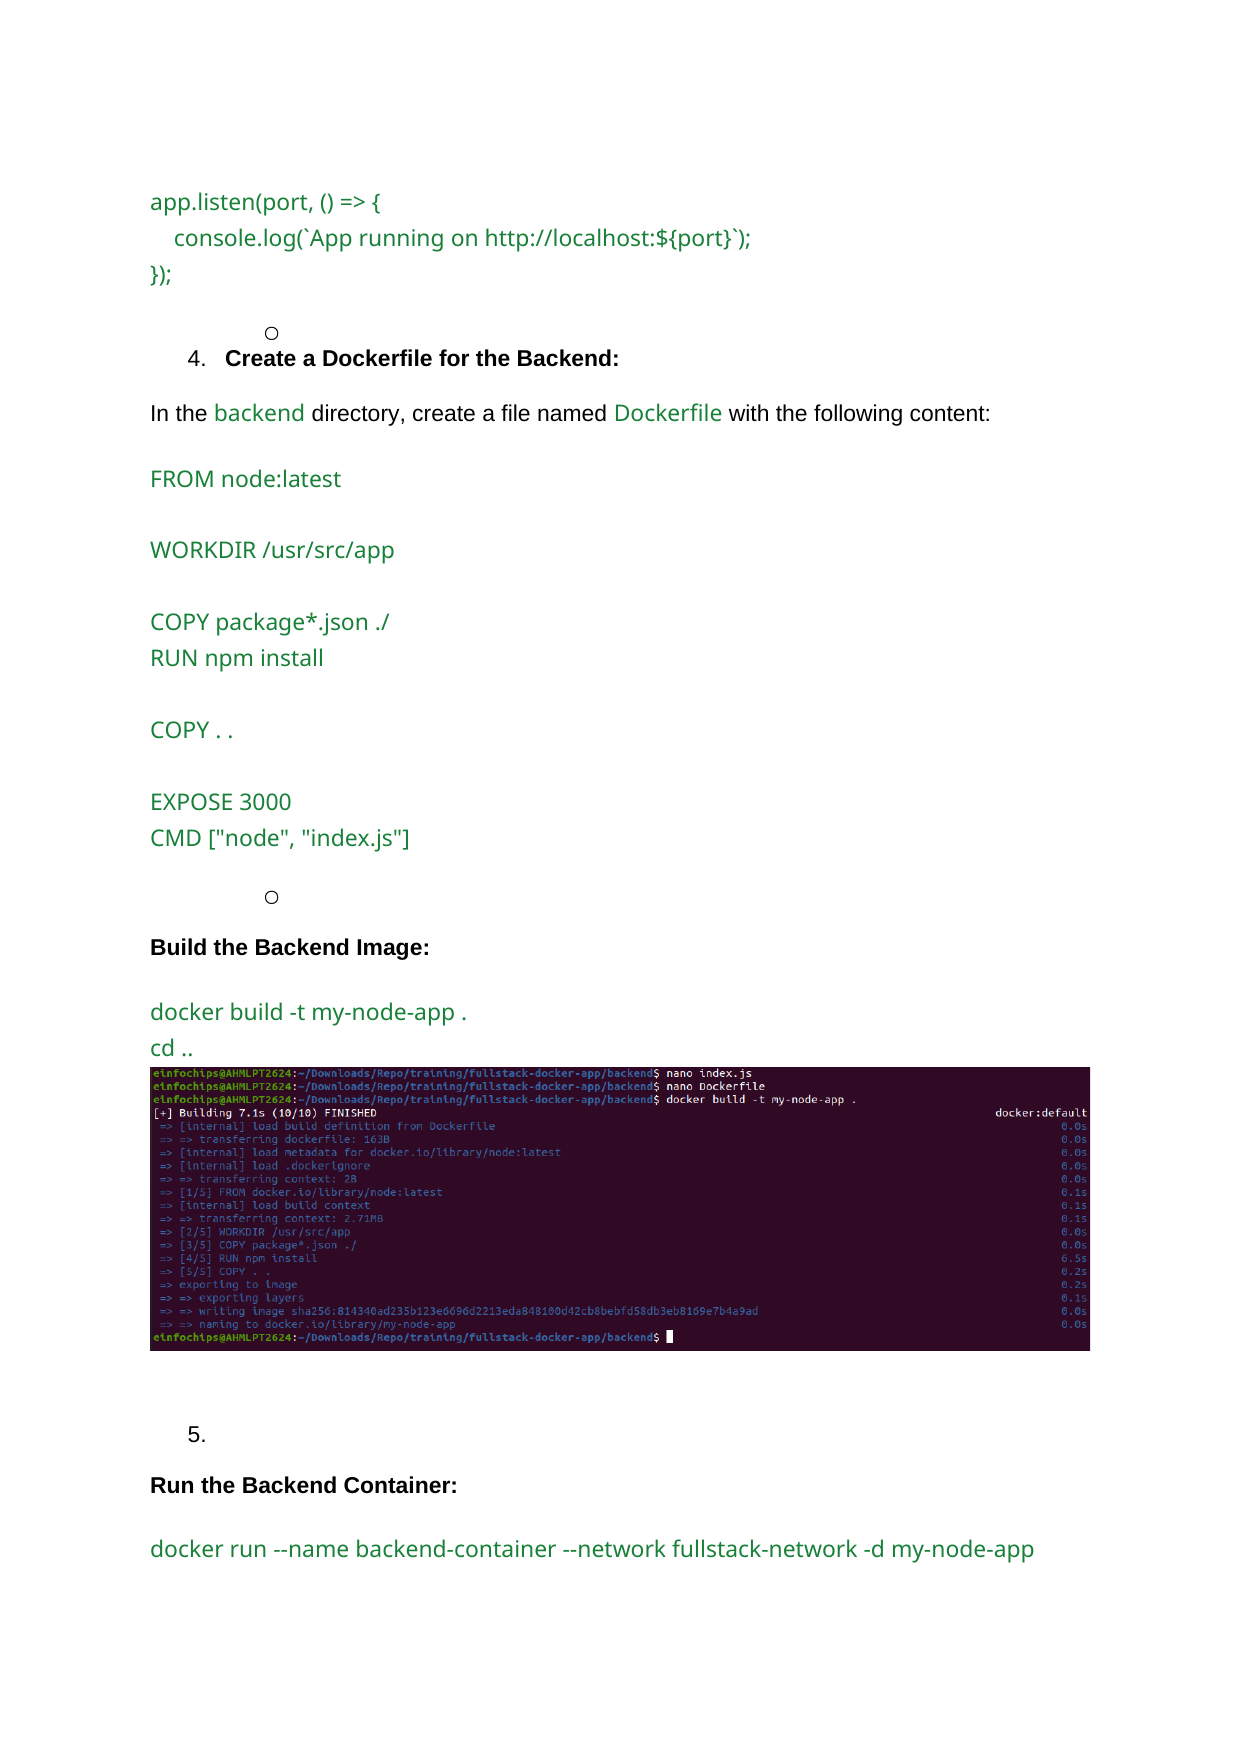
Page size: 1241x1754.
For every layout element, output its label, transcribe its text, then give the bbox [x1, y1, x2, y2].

text Build the Backend Image: docker build -t my-node-app . [150, 934, 1090, 1027]
list Create a Dockerfile for the Backend: [187, 345, 1090, 371]
text CMD ["node", "index.js"] [150, 822, 1090, 853]
text cd .. [150, 1031, 1090, 1063]
text COPY package*.json ./ [150, 606, 1090, 638]
text }); [150, 258, 1090, 289]
text COPY . . [150, 714, 1090, 745]
text WORKDIR /usr/src/app [150, 534, 1090, 566]
text EXPOSE 3000 [150, 786, 1090, 817]
text app.listen(port, () => { [150, 186, 1090, 217]
text RUN npm install [150, 642, 1090, 673]
picture [150, 1067, 1091, 1351]
text In the backend directory, create a file named Dockerfile with the following content: FROM node:latest [150, 396, 1090, 494]
text console.log(`App running on http://localhost:${port}`); [150, 222, 1090, 253]
text Run the Backend Container: docker run --name backend-container --network fullstack-network -d my-node-app [150, 1472, 1090, 1564]
